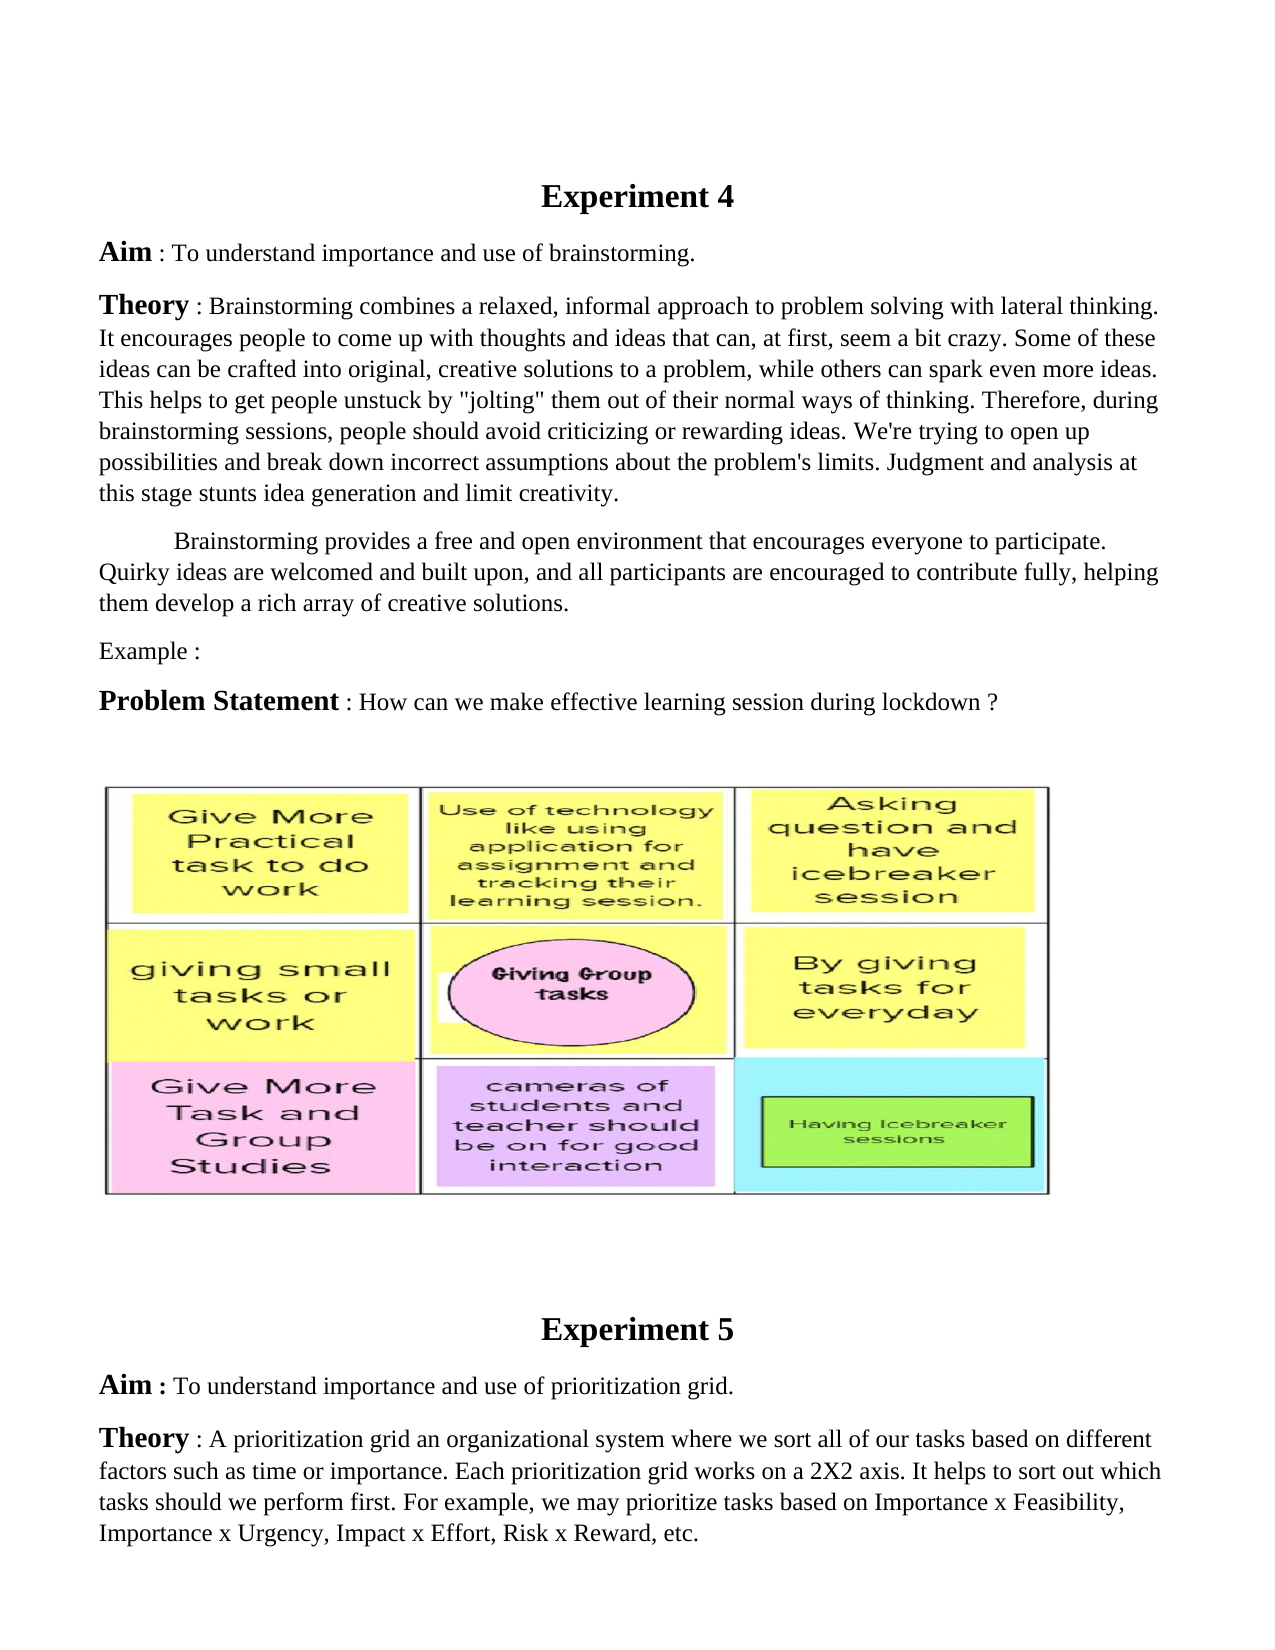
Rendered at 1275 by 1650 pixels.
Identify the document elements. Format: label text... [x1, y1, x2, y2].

text Theory : Brainstorming combines a relaxed, informal approach to problem solving with lateral thinking. It encourages people to come up with thoughts and ideas that can, at first, seem a bit crazy. Some of these ideas can be crafted into original, creative solutions to a problem, while others can spark even more ideas. This helps to get people unstuck by "jolting" them out of their normal ways of thinking. Therefore, during brainstorming sessions, people should avoid criticizing or rewarding ideas. We're trying to open up possibilities and break down incorrect assumptions about the problem's limits. Judgment and analysis at this stage stunts idea generation and limit creativity. [99, 287, 1176, 507]
text Aim : To understand importance and use of brainstorming. [99, 234, 1176, 268]
text Problem Statement : How can we make effective learning session during lockdown ? [99, 683, 1176, 717]
text Experiment 5 [99, 1309, 1176, 1348]
text Example : [99, 636, 1176, 664]
text Aim : To understand importance and use of prioritization grid. [99, 1367, 1176, 1401]
picture [98, 783, 1064, 1196]
text Brainstorming provides a free and open environment that encourages everyone to participate. Quirky ideas are welcomed and built upon, and all participants are encouraged to contribute fully, helping them develop a rich array of creative solutions. [99, 526, 1176, 617]
text Experiment 4 [99, 176, 1176, 215]
text Theory : A prioritization grid an organizational system where we sort all of our tasks based on different factors such as time or importance. Each prioritization grid works on a 2X2 axis. It helps to sort out which tasks should we perform first. For example, we may prioritize tasks based on Importance x Feasibility, Importance x Urgency, Impact x Effort, Risk x Reward, etc. [99, 1420, 1176, 1547]
